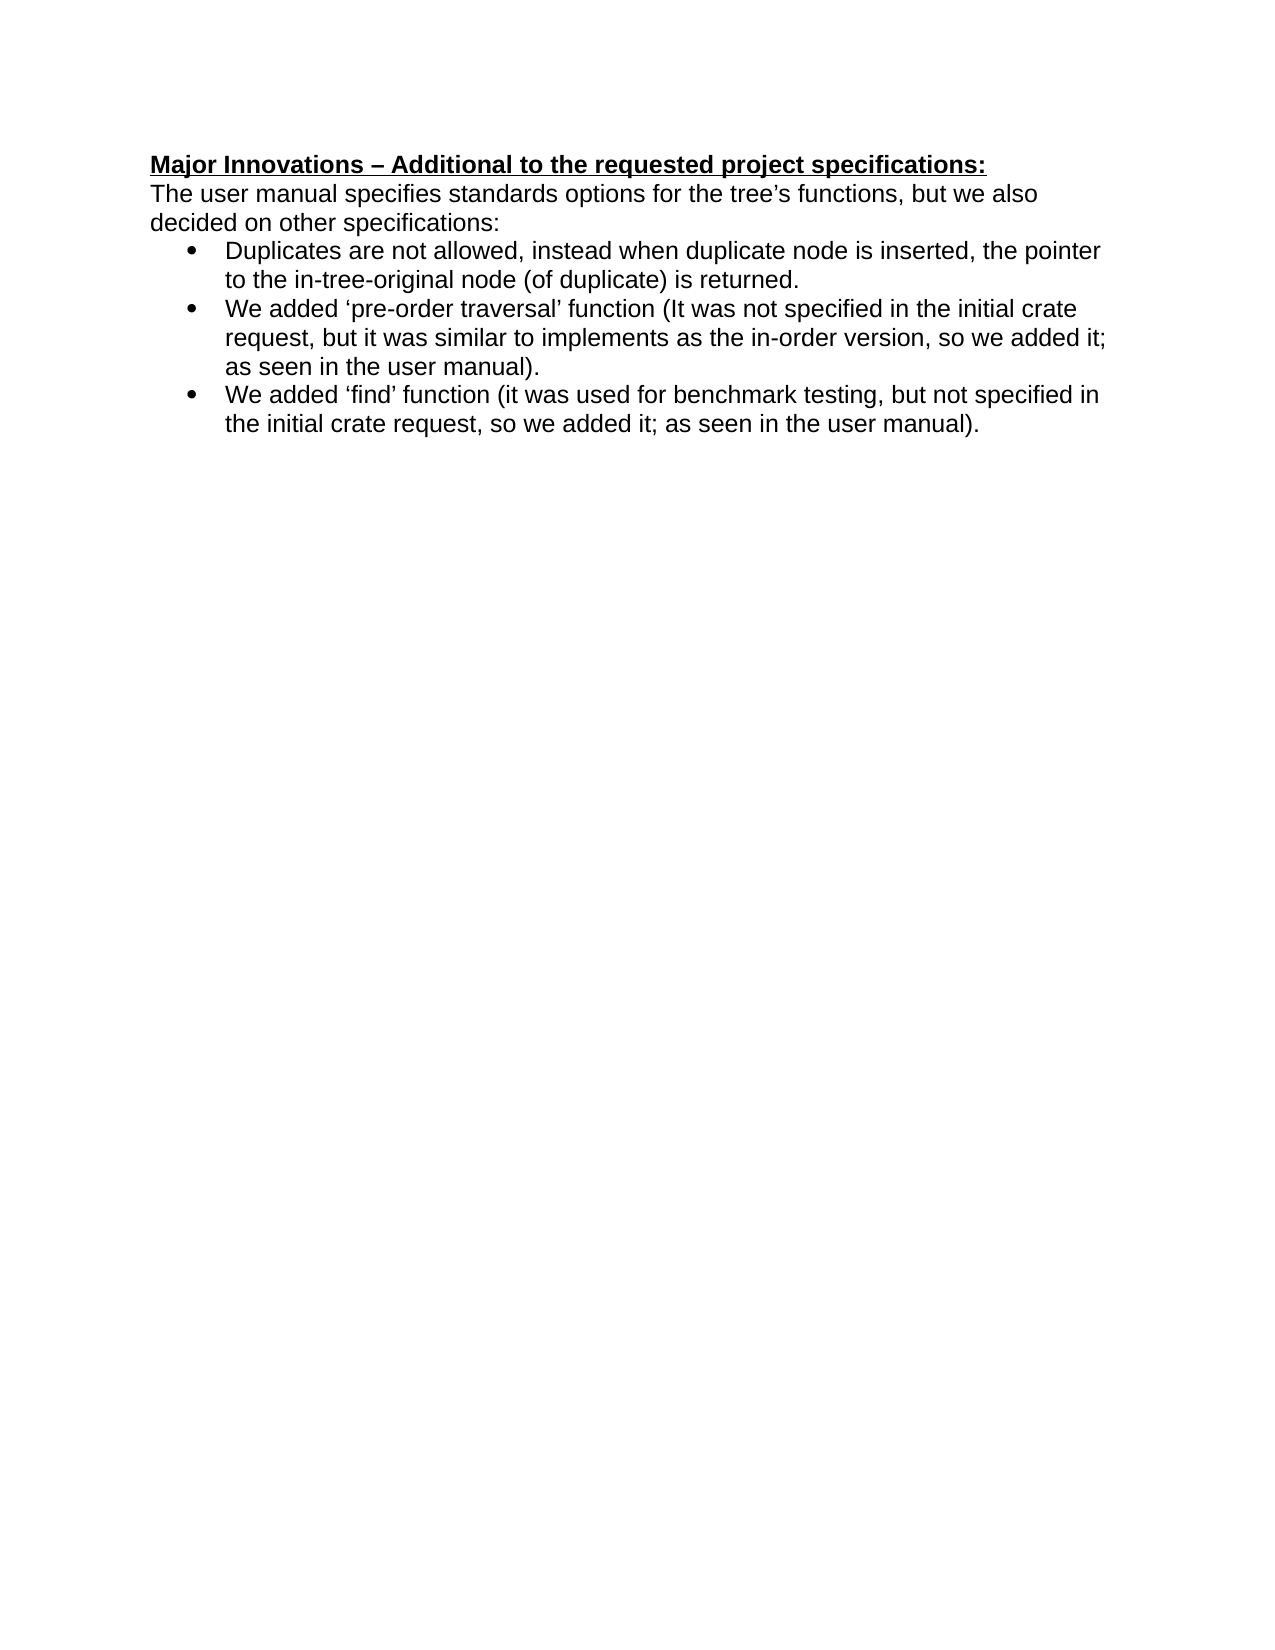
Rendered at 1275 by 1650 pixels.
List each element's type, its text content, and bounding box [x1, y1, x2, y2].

list Duplicates are not allowed, instead when duplicate node is inserted, the pointer to the in-tree-original node (of duplicate) is returned. [187, 236, 1125, 294]
text The user manual specifies standards options for the tree’s functions, but we also decided on other specifications: [150, 179, 1125, 236]
text Major Innovations – Additional to the requested project specifications: [150, 150, 1125, 179]
list We added ‘pre-order traversal’ function (It was not specified in the initial crate request, but it was similar to implements as the in-order version, so we added it; as seen in the user manual). [187, 294, 1125, 380]
list We added ‘find’ function (it was used for benchmark testing, but not specified in the initial crate request, so we added it; as seen in the user manual). [187, 380, 1125, 438]
